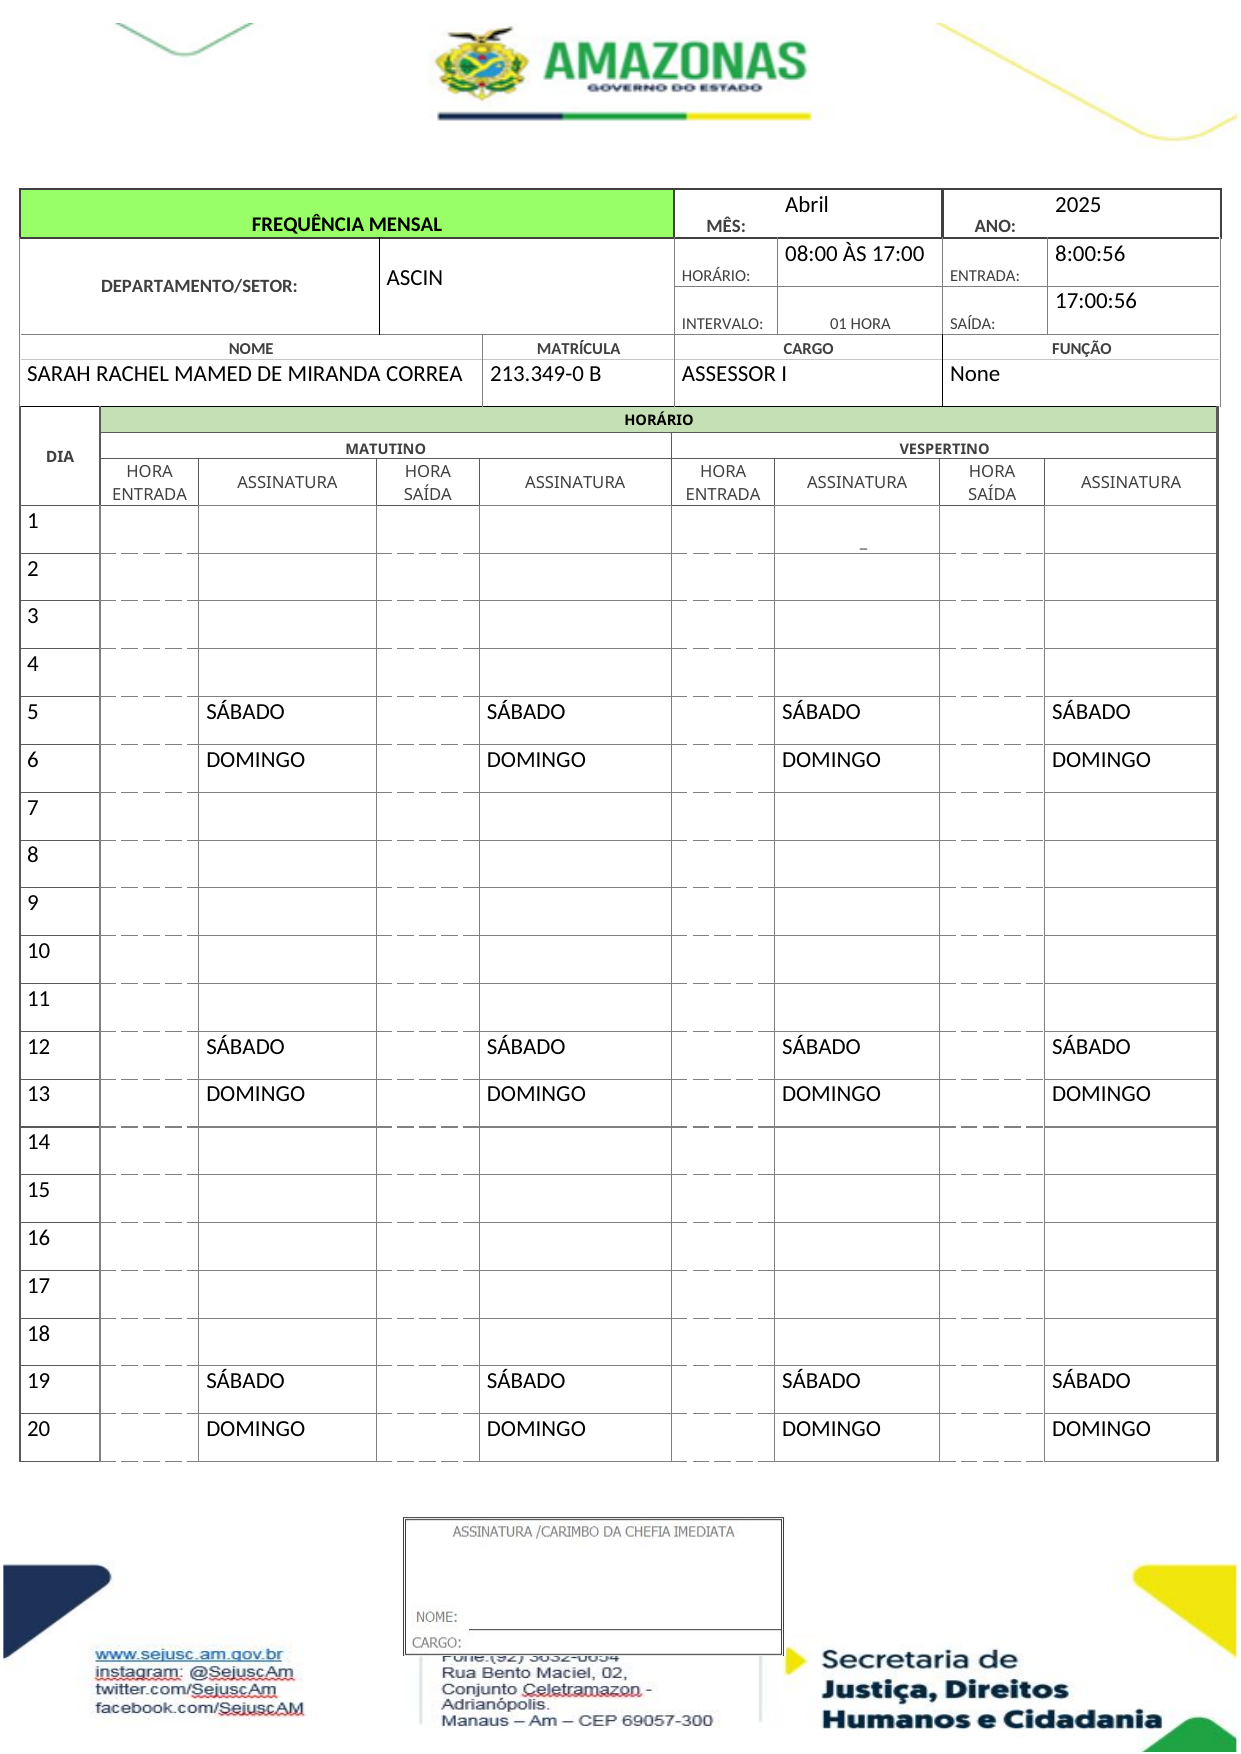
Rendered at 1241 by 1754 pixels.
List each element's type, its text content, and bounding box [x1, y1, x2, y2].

table_header Abril [778, 190, 941, 237]
table_cell SÁBADO [199, 1366, 376, 1413]
table_cell DOMINGO [480, 1414, 671, 1461]
table_cell [672, 1174, 774, 1222]
table_cell 14 [21, 1128, 99, 1174]
table_cell 17:00:56 [1048, 286, 1220, 333]
table_cell [377, 744, 479, 792]
table_cell [1045, 1175, 1216, 1222]
table_cell [775, 936, 939, 983]
table_cell 13 [21, 1080, 99, 1126]
table_cell [1045, 1271, 1216, 1318]
table_cell [775, 1128, 939, 1174]
table_cell [940, 1126, 1044, 1174]
table_cell [775, 1271, 939, 1318]
table_cell [672, 1270, 774, 1318]
table_cell [480, 793, 671, 839]
table_cell DOMINGO [1045, 1080, 1216, 1126]
table_cell ASSINATURA [775, 459, 939, 505]
table_cell SÁBADO [480, 1366, 671, 1413]
table_cell [199, 1319, 376, 1365]
table_cell SÁBADO [775, 1366, 939, 1413]
table_cell _ [775, 506, 939, 553]
table_cell [480, 554, 671, 600]
table_cell 10 [21, 936, 99, 983]
table_cell [672, 887, 774, 935]
table_cell [101, 744, 198, 792]
table_cell DOMINGO [1045, 1414, 1216, 1461]
table_header ANO: [944, 190, 1048, 237]
table_cell 9 [21, 888, 99, 935]
table_cell [101, 1318, 198, 1365]
table_cell DOMINGO [199, 745, 376, 792]
table_cell [101, 1365, 198, 1413]
table_cell [480, 1128, 671, 1174]
table_cell 2 [21, 554, 99, 600]
table_cell [1045, 554, 1216, 600]
table_cell [1045, 1128, 1216, 1174]
table_cell [199, 793, 376, 839]
table_cell [377, 696, 479, 744]
table_cell [672, 983, 774, 1031]
table_cell [101, 1222, 198, 1270]
table_cell [101, 696, 198, 744]
table_cell [940, 600, 1044, 648]
table_header MÊS: [675, 190, 778, 237]
table_cell [199, 554, 376, 600]
table_cell [101, 840, 198, 887]
table_cell SÁBADO [480, 1032, 671, 1078]
table_cell [940, 506, 1044, 553]
table_cell [377, 792, 479, 839]
table_cell ASSINATURA [480, 459, 671, 505]
table_cell SÁBADO [480, 697, 671, 744]
table_cell [1045, 793, 1216, 839]
table_cell [480, 841, 671, 887]
picture [0, 23, 1241, 188]
table_cell [480, 601, 671, 648]
table_cell [672, 1126, 774, 1174]
table_cell [199, 1223, 376, 1270]
table_cell [940, 1318, 1044, 1365]
table_cell [199, 1128, 376, 1174]
table_cell [940, 1270, 1044, 1318]
table_cell SÁBADO [1045, 1032, 1216, 1078]
table_cell [377, 600, 479, 648]
table_cell [940, 1413, 1044, 1461]
table_cell [940, 1174, 1044, 1222]
table_cell [940, 840, 1044, 887]
table_cell 11 [21, 984, 99, 1031]
table_cell [940, 983, 1044, 1031]
table_cell [377, 1270, 479, 1318]
picture [1, 1515, 1236, 1751]
table_cell [480, 649, 671, 696]
table_cell DOMINGO [1045, 745, 1216, 792]
table_cell [1045, 1223, 1216, 1270]
table_cell [672, 1413, 774, 1461]
table_cell [199, 984, 376, 1031]
table_cell 15 [21, 1175, 99, 1222]
table_cell ASSESSOR I [675, 360, 942, 406]
table_cell DOMINGO [199, 1080, 376, 1126]
table_cell [940, 1222, 1044, 1270]
table_cell [672, 696, 774, 744]
table_cell [199, 506, 376, 553]
table_cell [101, 506, 198, 553]
table_cell 6 [21, 745, 99, 792]
table_cell [1045, 601, 1216, 648]
table_cell [775, 984, 939, 1031]
table_cell [672, 600, 774, 648]
table_cell DEPARTAMENTO/SETOR: [20, 239, 379, 333]
table_cell [940, 1079, 1044, 1126]
table_cell [480, 1223, 671, 1270]
table_cell 5 [21, 697, 99, 744]
table_cell 20 [21, 1414, 99, 1461]
table_cell [1045, 936, 1216, 983]
table_cell 4 [21, 649, 99, 696]
table_cell [101, 600, 198, 648]
table_cell [101, 553, 198, 600]
table_cell [775, 1223, 939, 1270]
table_cell FUNÇÃO [943, 334, 1220, 358]
table_cell [1045, 841, 1216, 887]
table_cell [940, 1031, 1044, 1078]
table_cell DIA [21, 407, 99, 505]
table_cell [1045, 506, 1216, 553]
table_cell [377, 553, 479, 600]
table_cell [940, 1365, 1044, 1413]
table_cell [101, 1413, 198, 1461]
table_cell [101, 1079, 198, 1126]
table_cell [1045, 1319, 1216, 1365]
table_cell [377, 1126, 479, 1174]
table_cell [199, 841, 376, 887]
table_cell [377, 1222, 479, 1270]
table_cell [1045, 649, 1216, 696]
table_cell [775, 554, 939, 600]
table_cell [101, 1174, 198, 1222]
table_cell 7 [21, 793, 99, 839]
table_cell SÁBADO [775, 697, 939, 744]
table_cell HORÁRIO: [675, 239, 777, 286]
table_cell [775, 601, 939, 648]
table_cell HORA SAÍDA [377, 459, 479, 505]
table_cell [775, 1175, 939, 1222]
table_cell 01 HORA [778, 287, 942, 333]
table_cell [940, 792, 1044, 839]
table_cell [672, 1079, 774, 1126]
table_cell [377, 506, 479, 553]
table_cell MATUTINO [101, 433, 671, 458]
table_cell [480, 888, 671, 935]
table_cell [377, 1365, 479, 1413]
table_cell [672, 1222, 774, 1270]
table_cell [480, 1319, 671, 1365]
table_cell [199, 888, 376, 935]
table_cell NOME [20, 334, 482, 358]
table_cell [480, 936, 671, 983]
table_cell 08:00 ÀS 17:00 [778, 239, 942, 286]
table_cell DOMINGO [480, 1080, 671, 1126]
table_cell DOMINGO [480, 745, 671, 792]
table_cell [775, 649, 939, 696]
table_cell [672, 1365, 774, 1413]
table_cell DOMINGO [775, 745, 939, 792]
table_cell 1 [21, 506, 99, 553]
table_cell [377, 1318, 479, 1365]
table_cell 3 [21, 601, 99, 648]
table_cell [480, 1175, 671, 1222]
table_cell [101, 983, 198, 1031]
table_cell HORA ENTRADA [101, 459, 198, 505]
table_cell MATRÍCULA [483, 335, 674, 358]
table_cell [199, 601, 376, 648]
table_cell [672, 648, 774, 696]
table_cell HORÁRIO [101, 407, 1216, 432]
table_cell [101, 648, 198, 696]
table_cell SÁBADO [199, 1032, 376, 1078]
table_cell [101, 1270, 198, 1318]
table_cell [775, 793, 939, 839]
table_cell 19 [21, 1366, 99, 1413]
table_cell [480, 1271, 671, 1318]
table_cell [101, 792, 198, 839]
table_cell [672, 553, 774, 600]
table_cell DOMINGO [775, 1080, 939, 1126]
table_cell 8 [21, 841, 99, 887]
table_cell [1045, 888, 1216, 935]
table_cell SÁBADO [199, 697, 376, 744]
table_cell [940, 648, 1044, 696]
table_cell 18 [21, 1319, 99, 1365]
table_cell [101, 1126, 198, 1174]
table_cell ASCIN [380, 239, 674, 333]
table_cell [672, 506, 774, 553]
table_cell [672, 935, 774, 983]
table_cell [480, 506, 671, 553]
table_cell [775, 841, 939, 887]
table_cell ASSINATURA [199, 459, 376, 505]
table_cell [480, 984, 671, 1031]
table_cell [940, 696, 1044, 744]
table_cell [101, 1031, 198, 1078]
table_cell [775, 888, 939, 935]
table_cell 12 [21, 1032, 99, 1078]
table_cell [672, 792, 774, 839]
table_cell [1045, 984, 1216, 1031]
table_cell SARAH RACHEL MAMED DE MIRANDA CORREA [20, 359, 482, 406]
table_cell [775, 1319, 939, 1365]
table_cell HORA ENTRADA [672, 459, 774, 505]
table_cell [377, 1174, 479, 1222]
table_cell [377, 840, 479, 887]
table_cell DOMINGO [775, 1414, 939, 1461]
table_cell CARGO [675, 335, 942, 358]
table_cell [377, 983, 479, 1031]
table_cell ASSINATURA [1045, 459, 1216, 505]
table_cell [672, 1031, 774, 1078]
table_cell HORA SAÍDA [940, 459, 1044, 505]
table_cell DOMINGO [199, 1414, 376, 1461]
table_cell 213.349-0 B [483, 360, 674, 406]
table_cell [101, 935, 198, 983]
table_cell [940, 553, 1044, 600]
table_cell [377, 1413, 479, 1461]
table_cell [199, 1271, 376, 1318]
table_cell None [943, 359, 1220, 406]
table_cell SAÍDA: [943, 287, 1047, 333]
table_cell [672, 744, 774, 792]
table_cell INTERVALO: [675, 287, 777, 333]
table_cell SÁBADO [1045, 1366, 1216, 1413]
table_cell ENTRADA: [943, 239, 1047, 286]
table_cell VESPERTINO [672, 433, 1216, 458]
table_cell [377, 1079, 479, 1126]
table_cell SÁBADO [775, 1032, 939, 1078]
table_cell [940, 744, 1044, 792]
table_cell 16 [21, 1223, 99, 1270]
table_cell [377, 648, 479, 696]
table_cell [672, 1318, 774, 1365]
table_cell [199, 649, 376, 696]
table_cell [377, 1031, 479, 1078]
table_header 2025 [1048, 190, 1220, 237]
table_cell [377, 935, 479, 983]
table_cell [199, 1175, 376, 1222]
table_cell [940, 935, 1044, 983]
table_cell [101, 887, 198, 935]
table_cell [199, 936, 376, 983]
table_cell [672, 840, 774, 887]
table_cell [940, 887, 1044, 935]
table_cell [377, 887, 479, 935]
table_cell SÁBADO [1045, 697, 1216, 744]
table_header FREQUÊNCIA MENSAL [21, 190, 673, 237]
table_cell 17 [21, 1271, 99, 1318]
table_cell 8:00:56 [1048, 237, 1220, 286]
